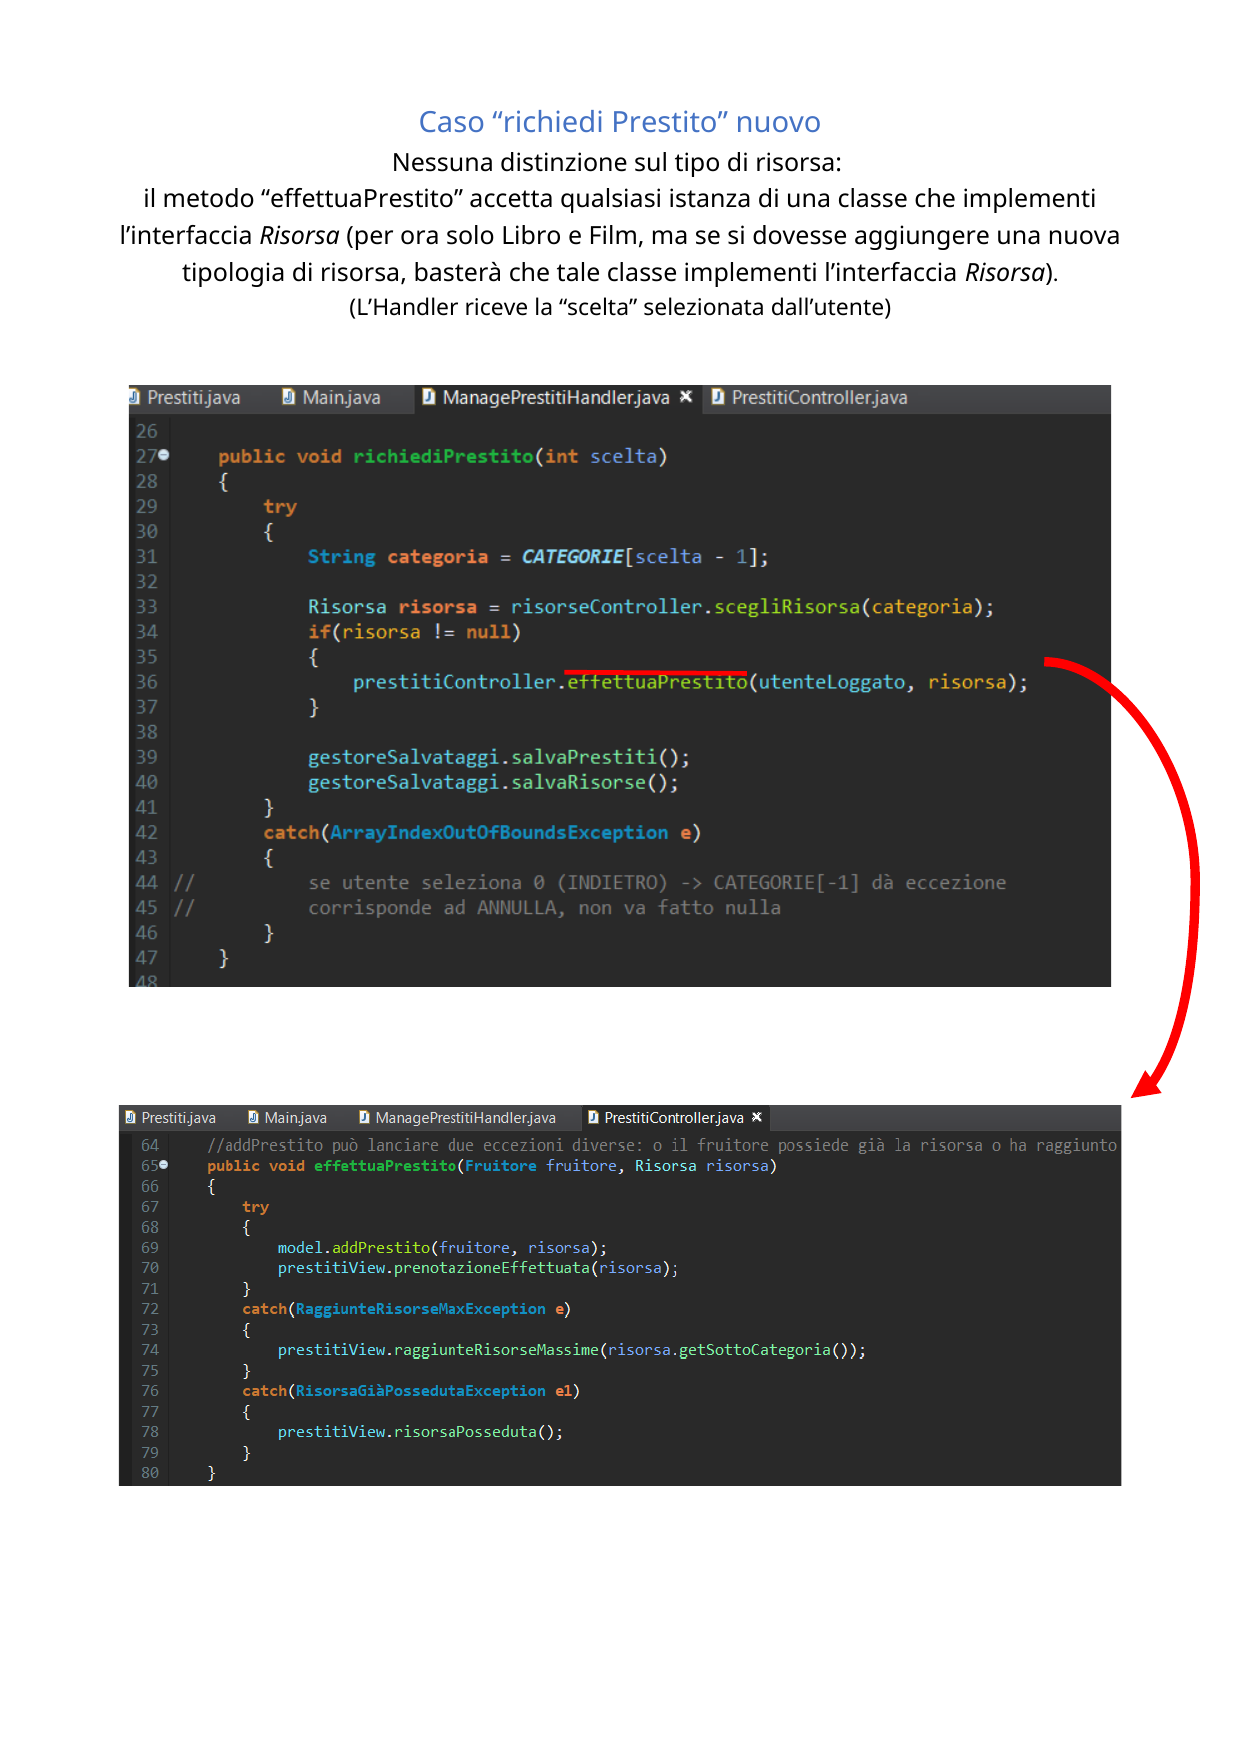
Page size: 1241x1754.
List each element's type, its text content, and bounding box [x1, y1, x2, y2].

picture [128, 385, 1112, 987]
picture [118, 1105, 1122, 1486]
